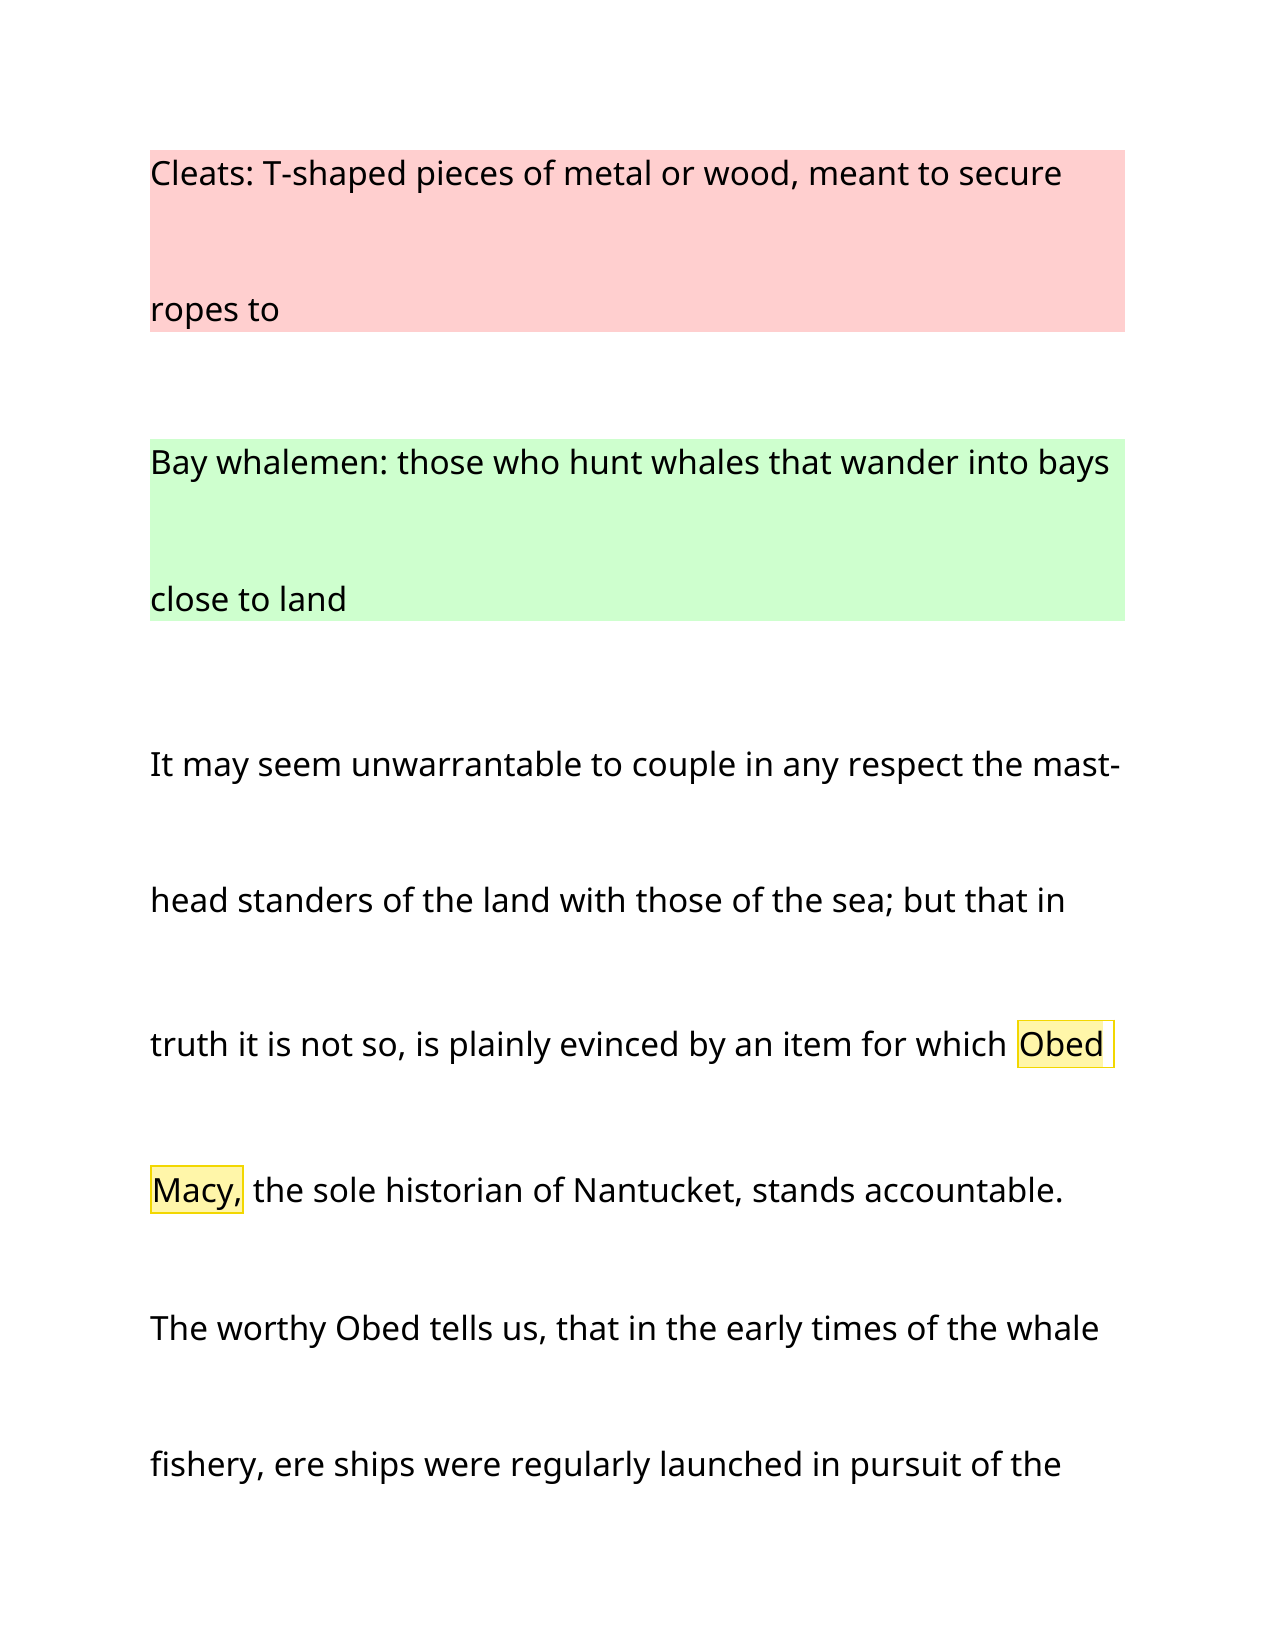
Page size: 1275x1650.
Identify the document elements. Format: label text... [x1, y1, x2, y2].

text Bay whalemen: those who hunt whales that wander into bays close to land [150, 439, 1125, 621]
text Cleats: T-shaped pieces of metal or wood, meant to secure ropes to [150, 150, 1125, 332]
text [150, 741, 1125, 1486]
